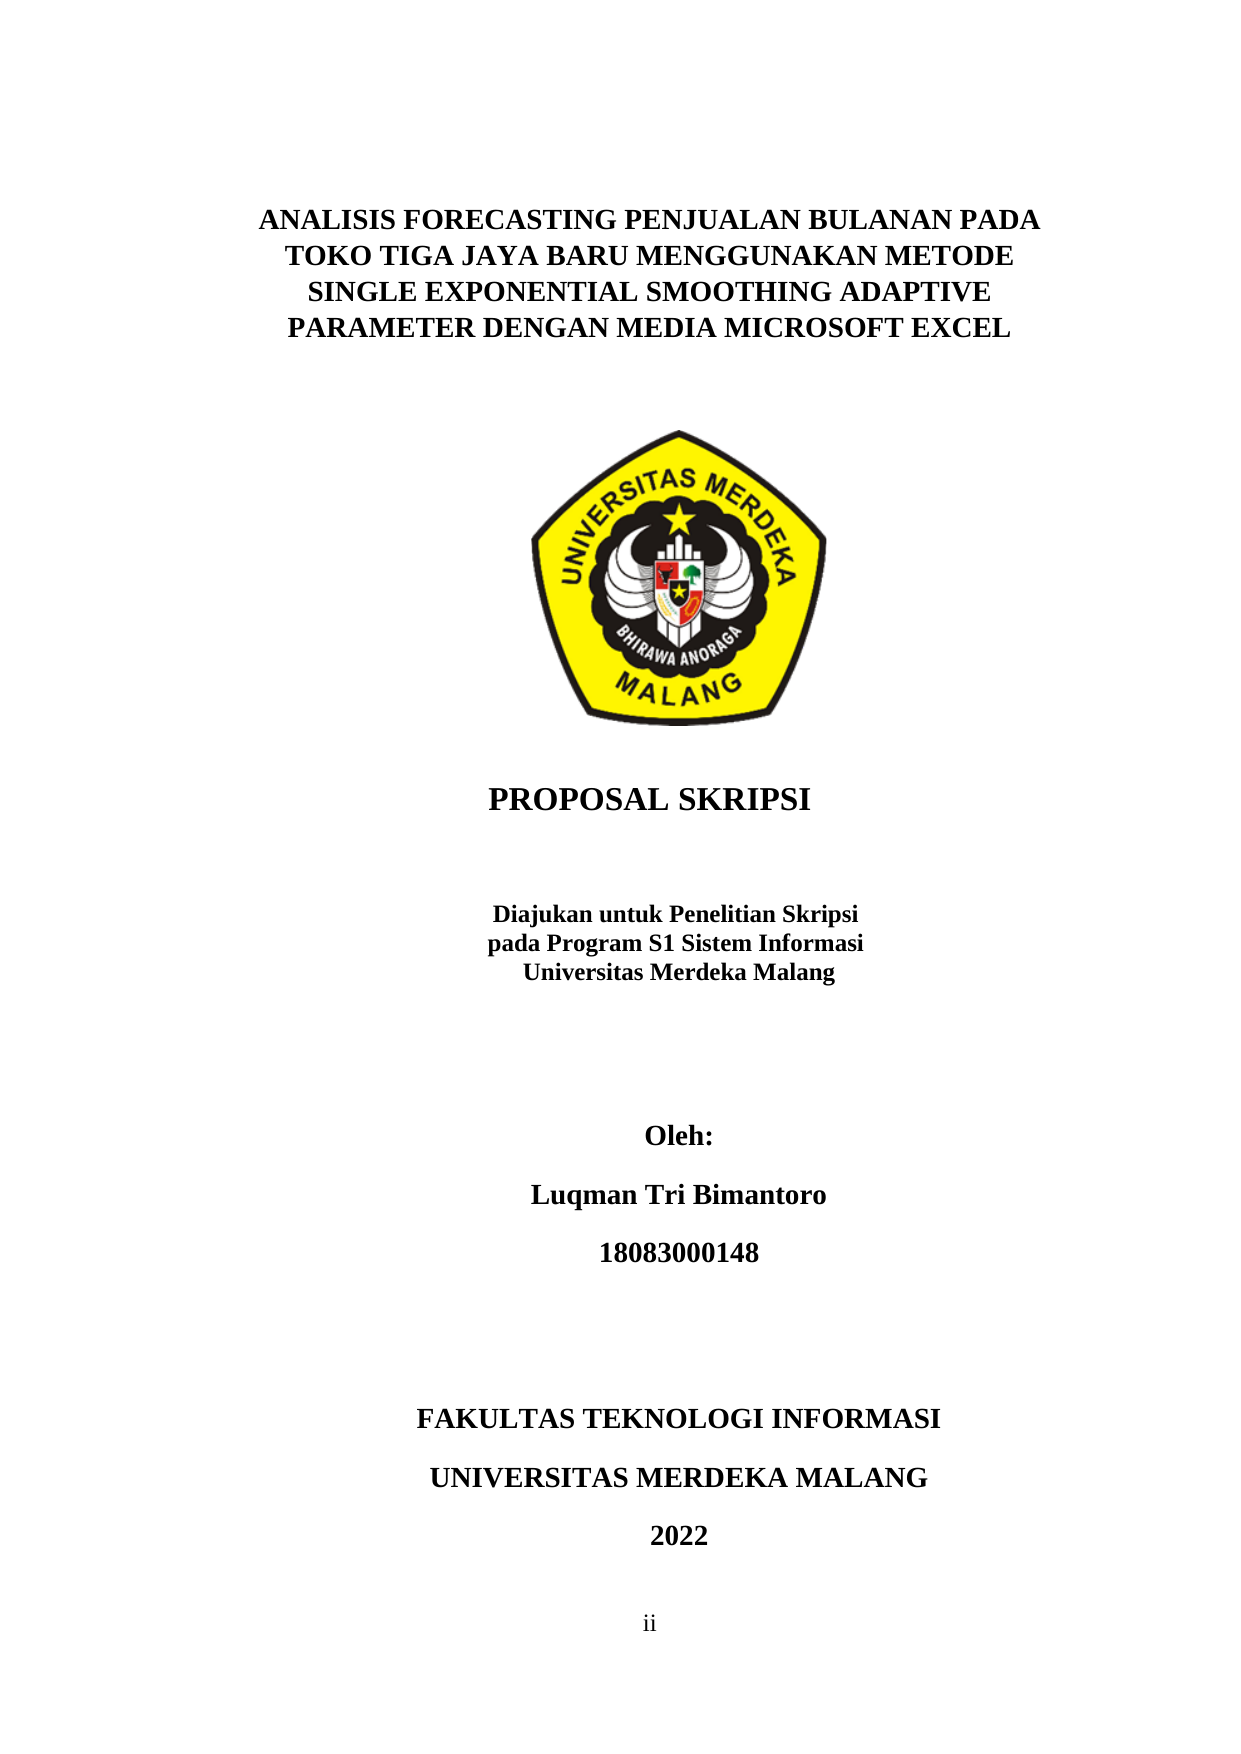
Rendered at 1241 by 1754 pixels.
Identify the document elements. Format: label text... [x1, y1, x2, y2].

text PROPOSAL SKRIPSI [236, 779, 1063, 818]
subtitle ANALISIS FORECASTING PENJUALAN BULANAN PADA TOKO TIGA JAYA BARU MENGGUNAKAN METODE SINGLE EXPONENTIAL SMOOTHING ADAPTIVE PARAMETER DENGAN MEDIA MICROSOFT EXCEL [236, 202, 1063, 344]
text Luqman Tri Bimantoro [148, 1177, 1210, 1210]
text 18083000148 [148, 1235, 1210, 1269]
picture [531, 430, 827, 726]
text Oleh: [148, 1118, 1210, 1152]
text 2022 [148, 1518, 1210, 1552]
text FAKULTAS TEKNOLOGI INFORMASI [148, 1401, 1210, 1435]
text UNIVERSITAS MERDEKA MALANG [148, 1460, 1210, 1493]
text Diajukan untuk Penelitian Skripsi pada Program S1 Sistem Informasi Universitas Merdeka Malang [148, 899, 1210, 986]
